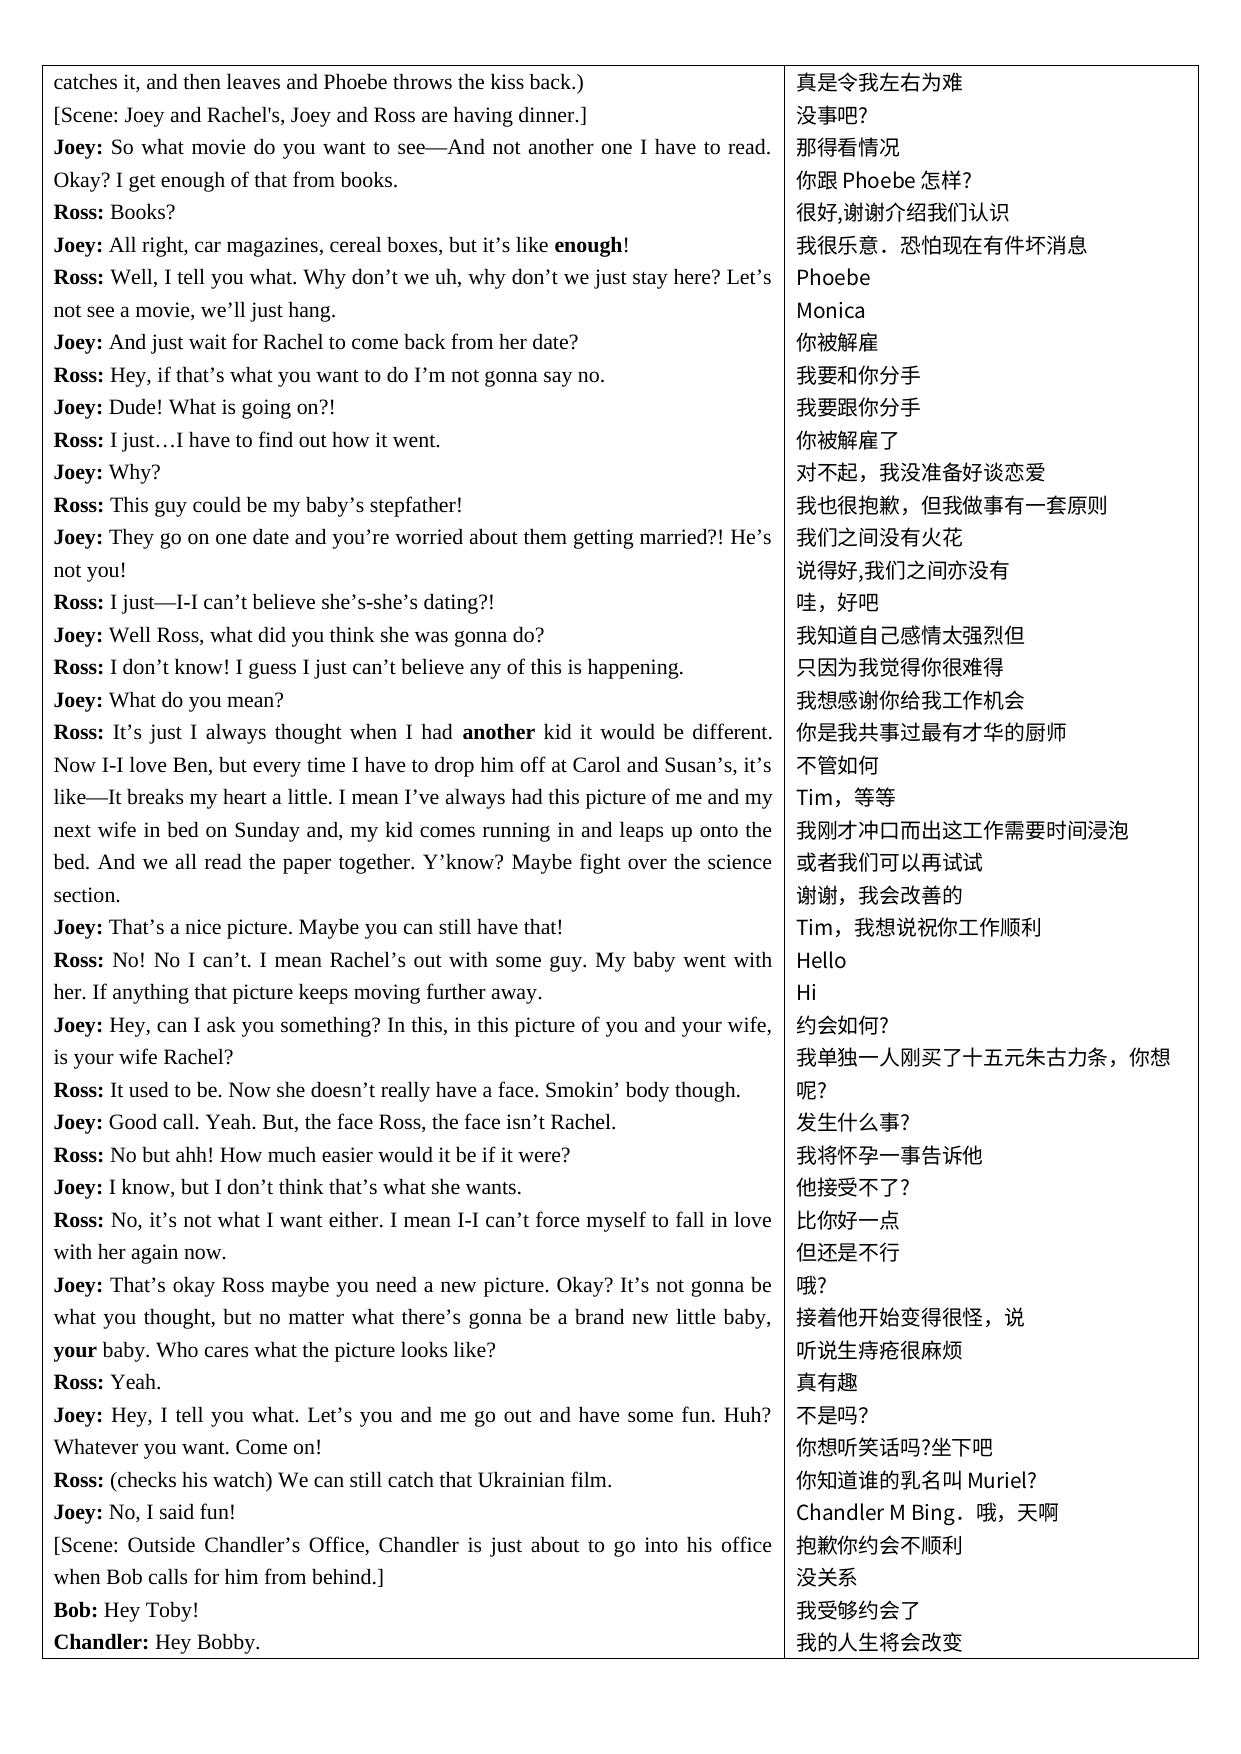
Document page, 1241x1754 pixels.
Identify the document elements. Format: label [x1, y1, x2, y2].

table_header [785, 66, 1198, 1658]
table_header [43, 66, 784, 1658]
